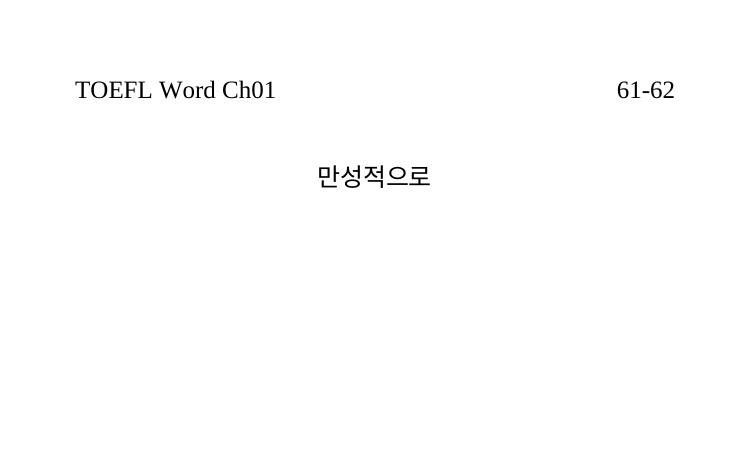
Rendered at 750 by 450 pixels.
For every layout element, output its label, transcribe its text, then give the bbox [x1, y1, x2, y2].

text 만성적으로 [75, 158, 673, 194]
